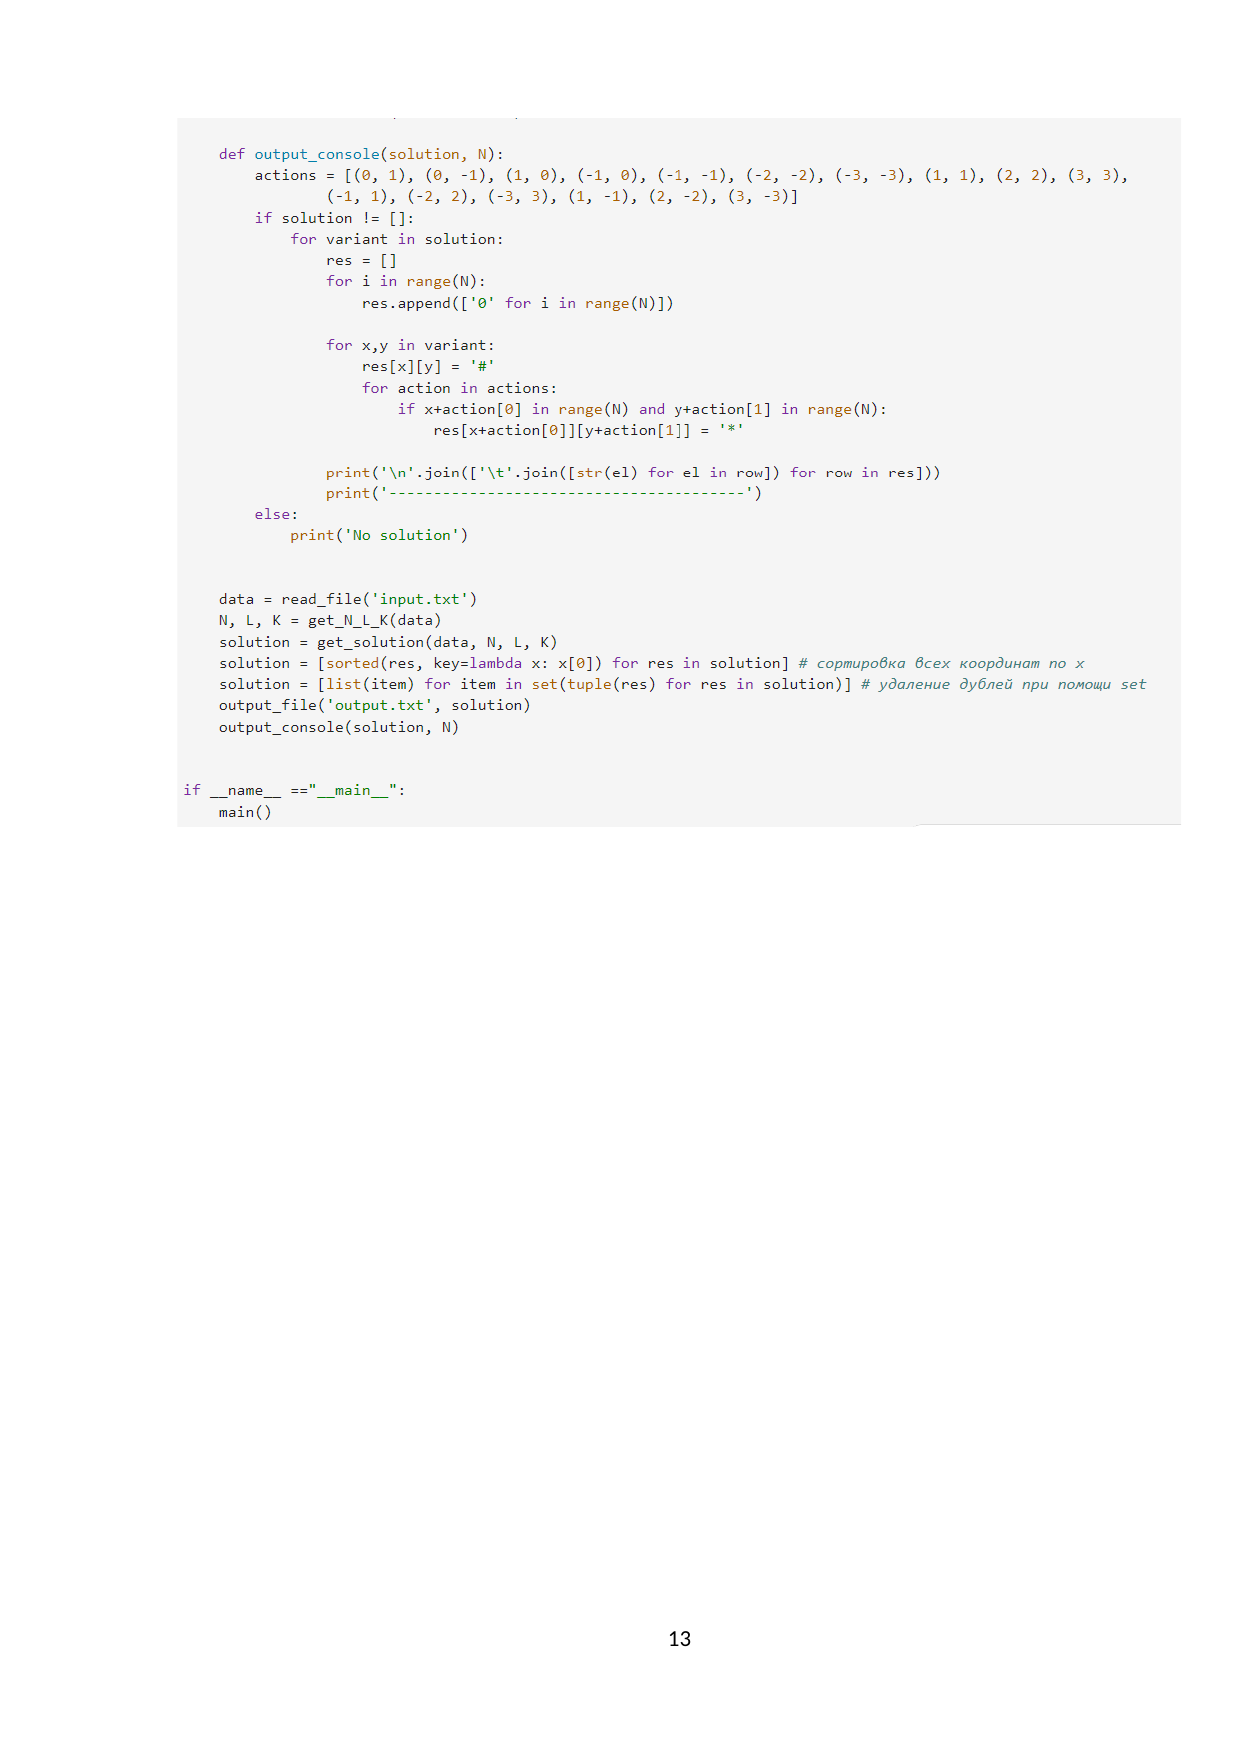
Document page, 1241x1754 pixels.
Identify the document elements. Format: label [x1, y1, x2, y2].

picture [177, 118, 1182, 827]
